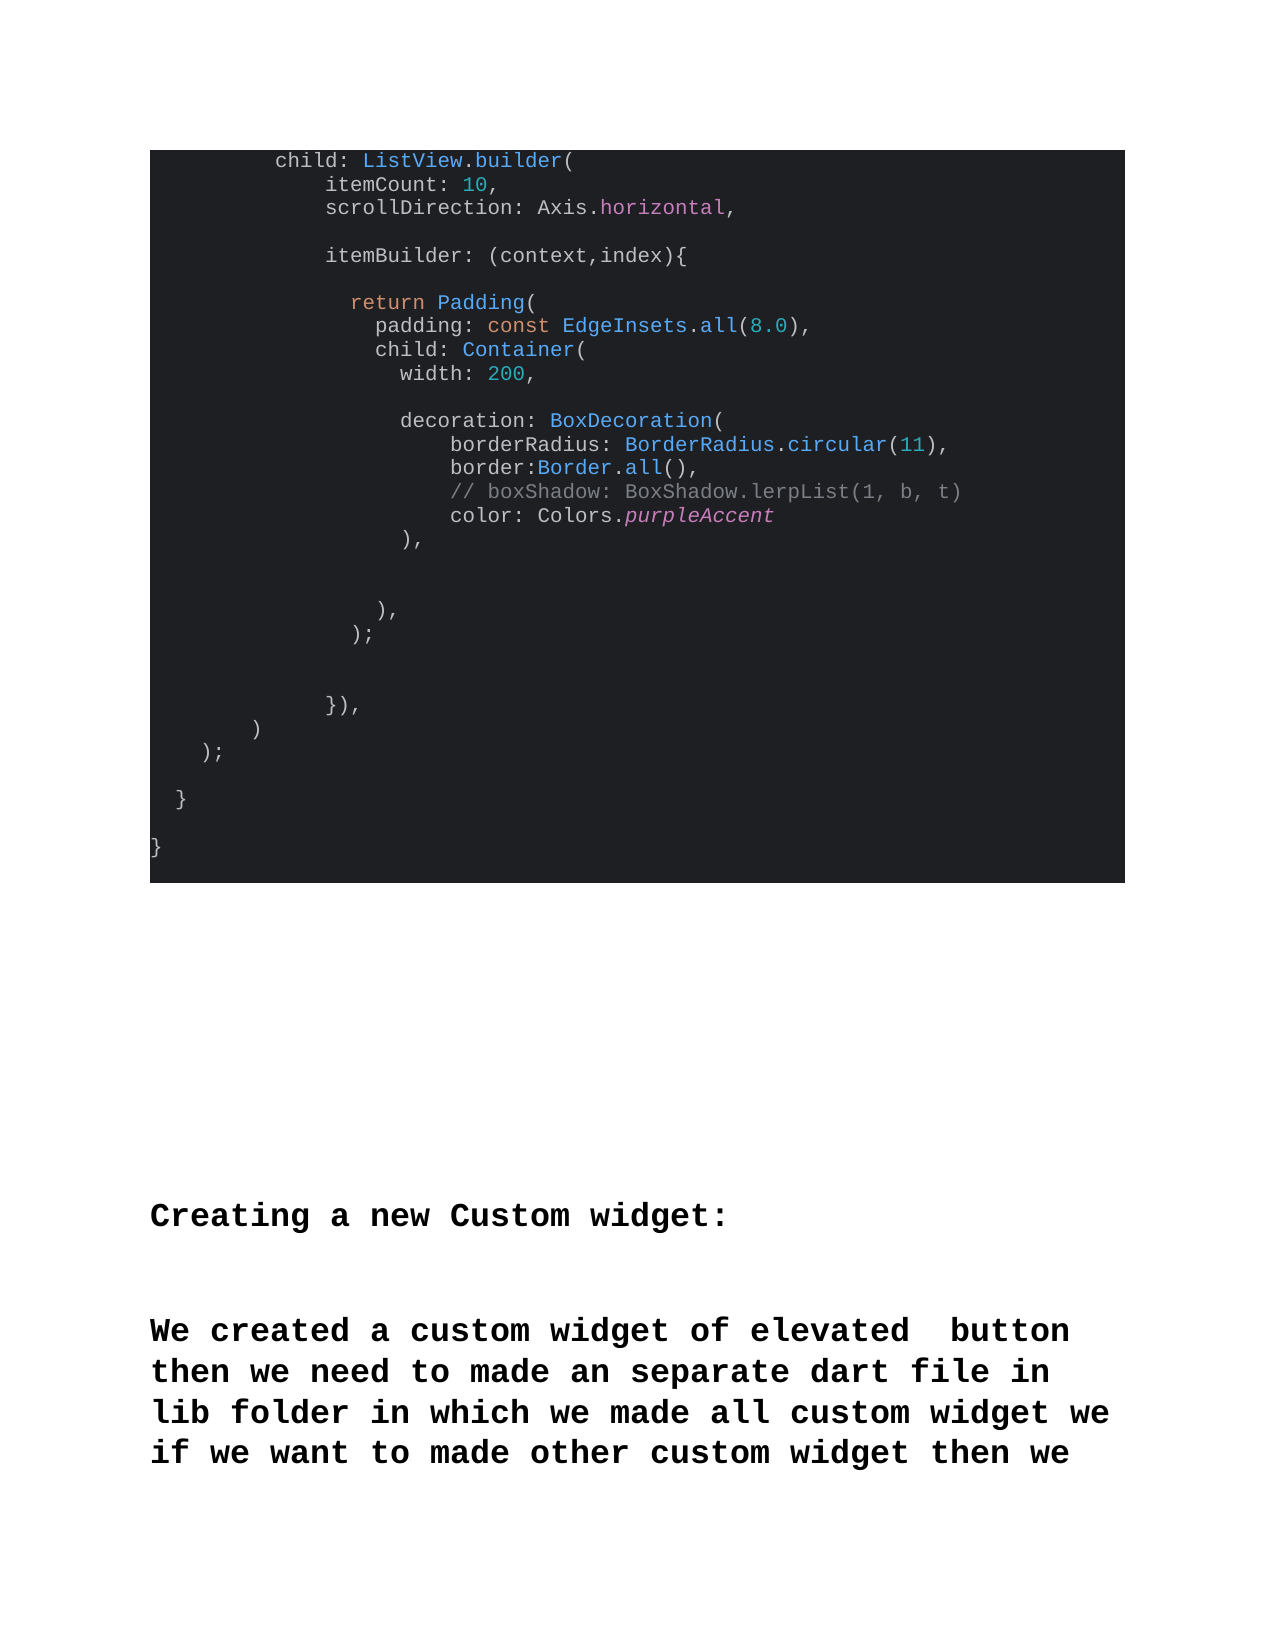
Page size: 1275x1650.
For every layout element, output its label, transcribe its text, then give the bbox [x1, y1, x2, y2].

text Creating a new Custom widget: [150, 1199, 1125, 1236]
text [150, 150, 1125, 883]
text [150, 1314, 1125, 1474]
